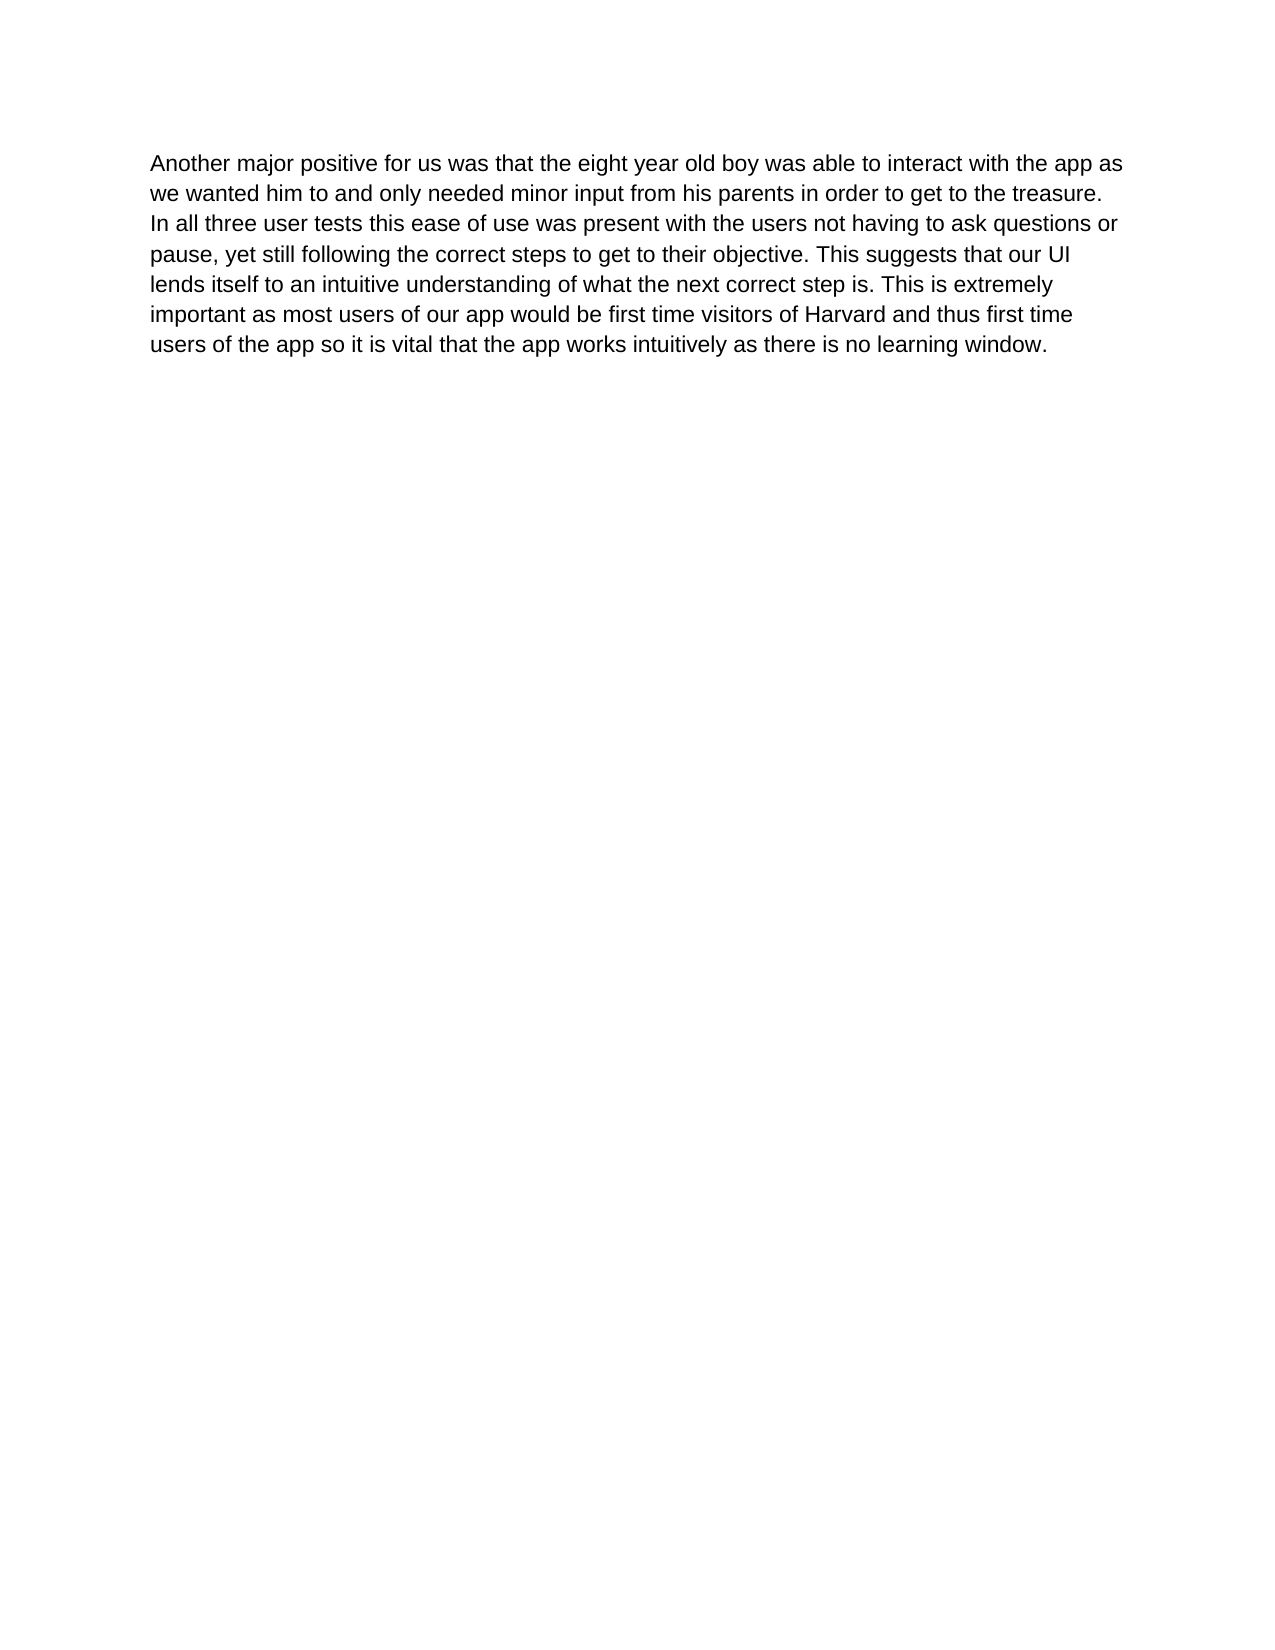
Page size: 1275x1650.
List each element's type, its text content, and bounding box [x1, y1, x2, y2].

text Another major positive for us was that the eight year old boy was able to interact with the app as we wanted him to and only needed minor input from his parents in order to get to the treasure. In all three user tests this ease of use was present with the users not having to ask questions or pause, yet still following the correct steps to get to their objective. This suggests that our UI lends itself to an intuitive understanding of what the next correct step is. This is extremely important as most users of our app would be first time visitors of Harvard and thus first time users of the app so it is vital that the app works intuitively as there is no learning window. [150, 150, 1125, 358]
